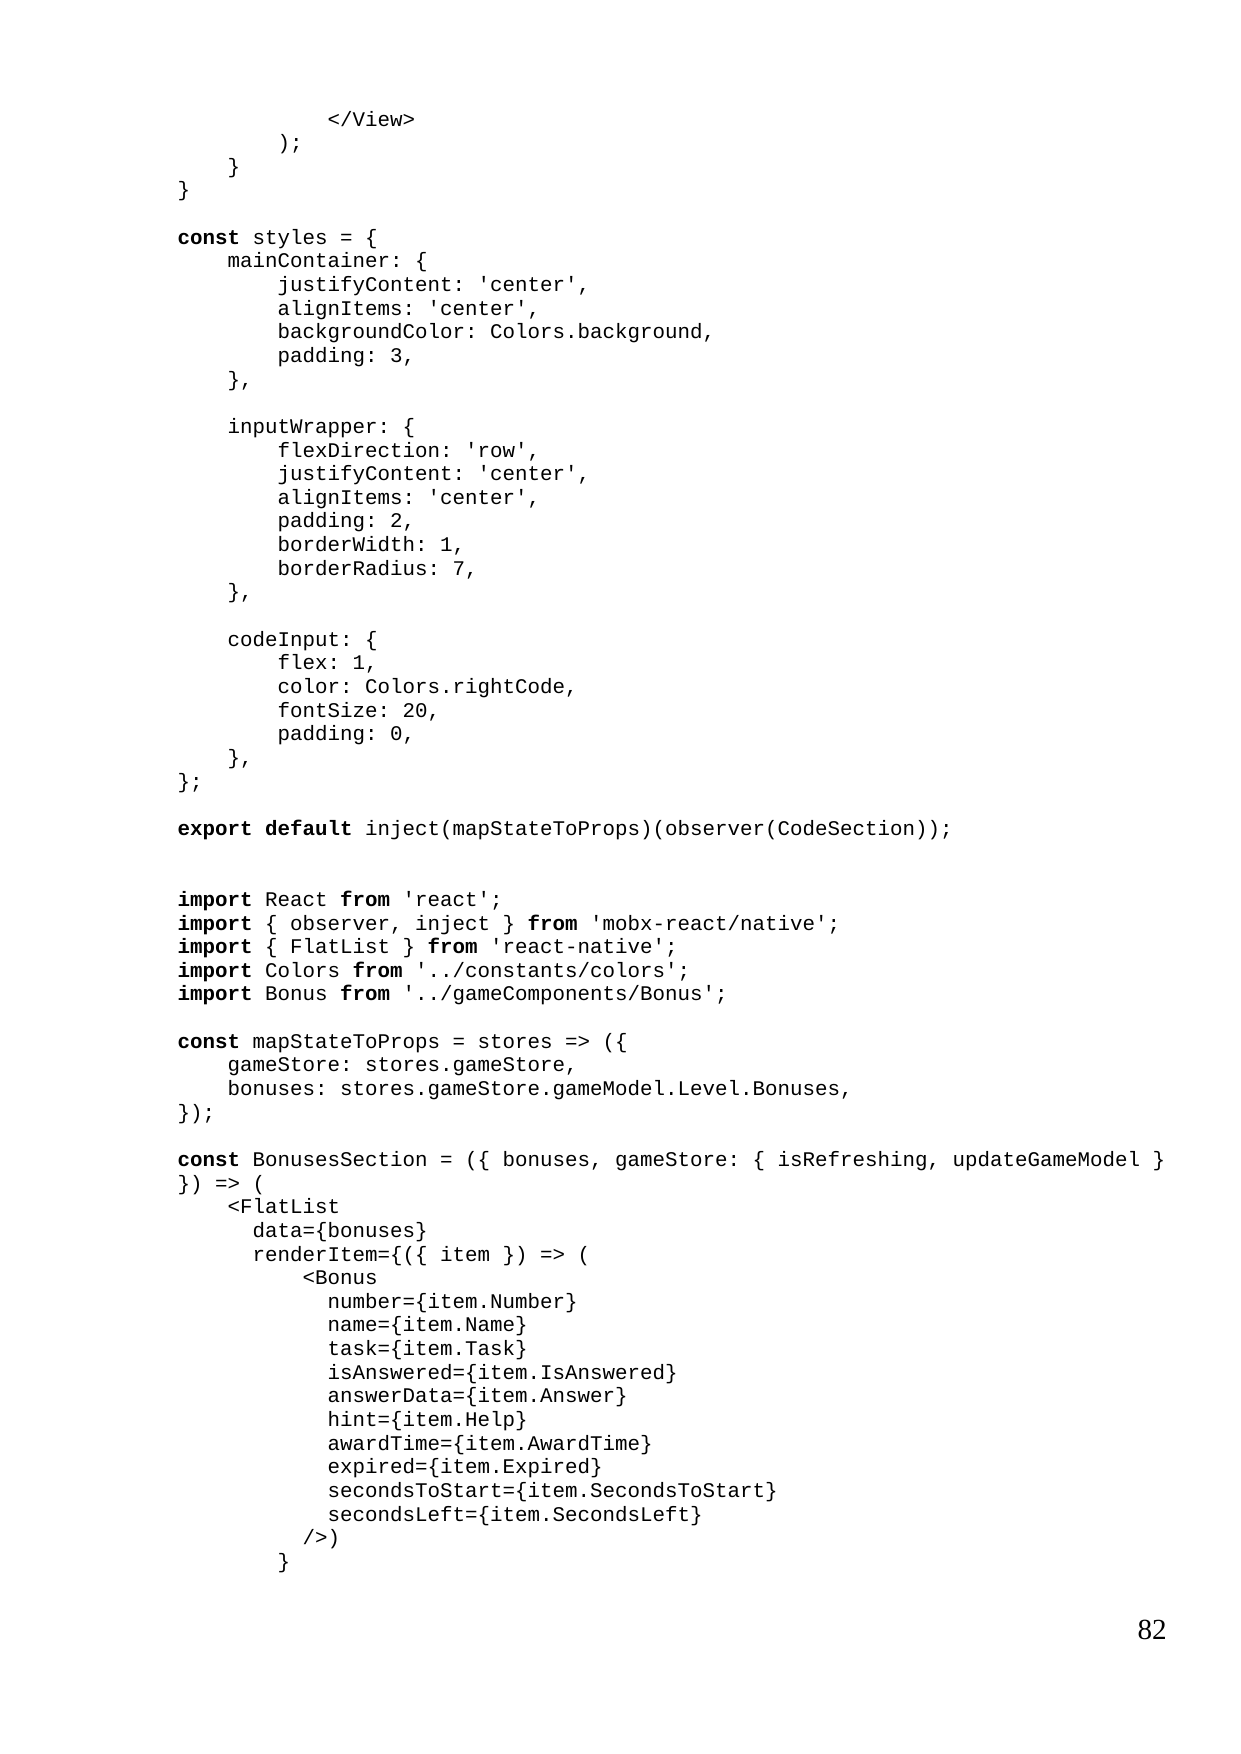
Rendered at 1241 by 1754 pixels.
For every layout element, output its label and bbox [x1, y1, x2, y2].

text [177, 889, 1166, 1574]
text [177, 108, 1166, 842]
